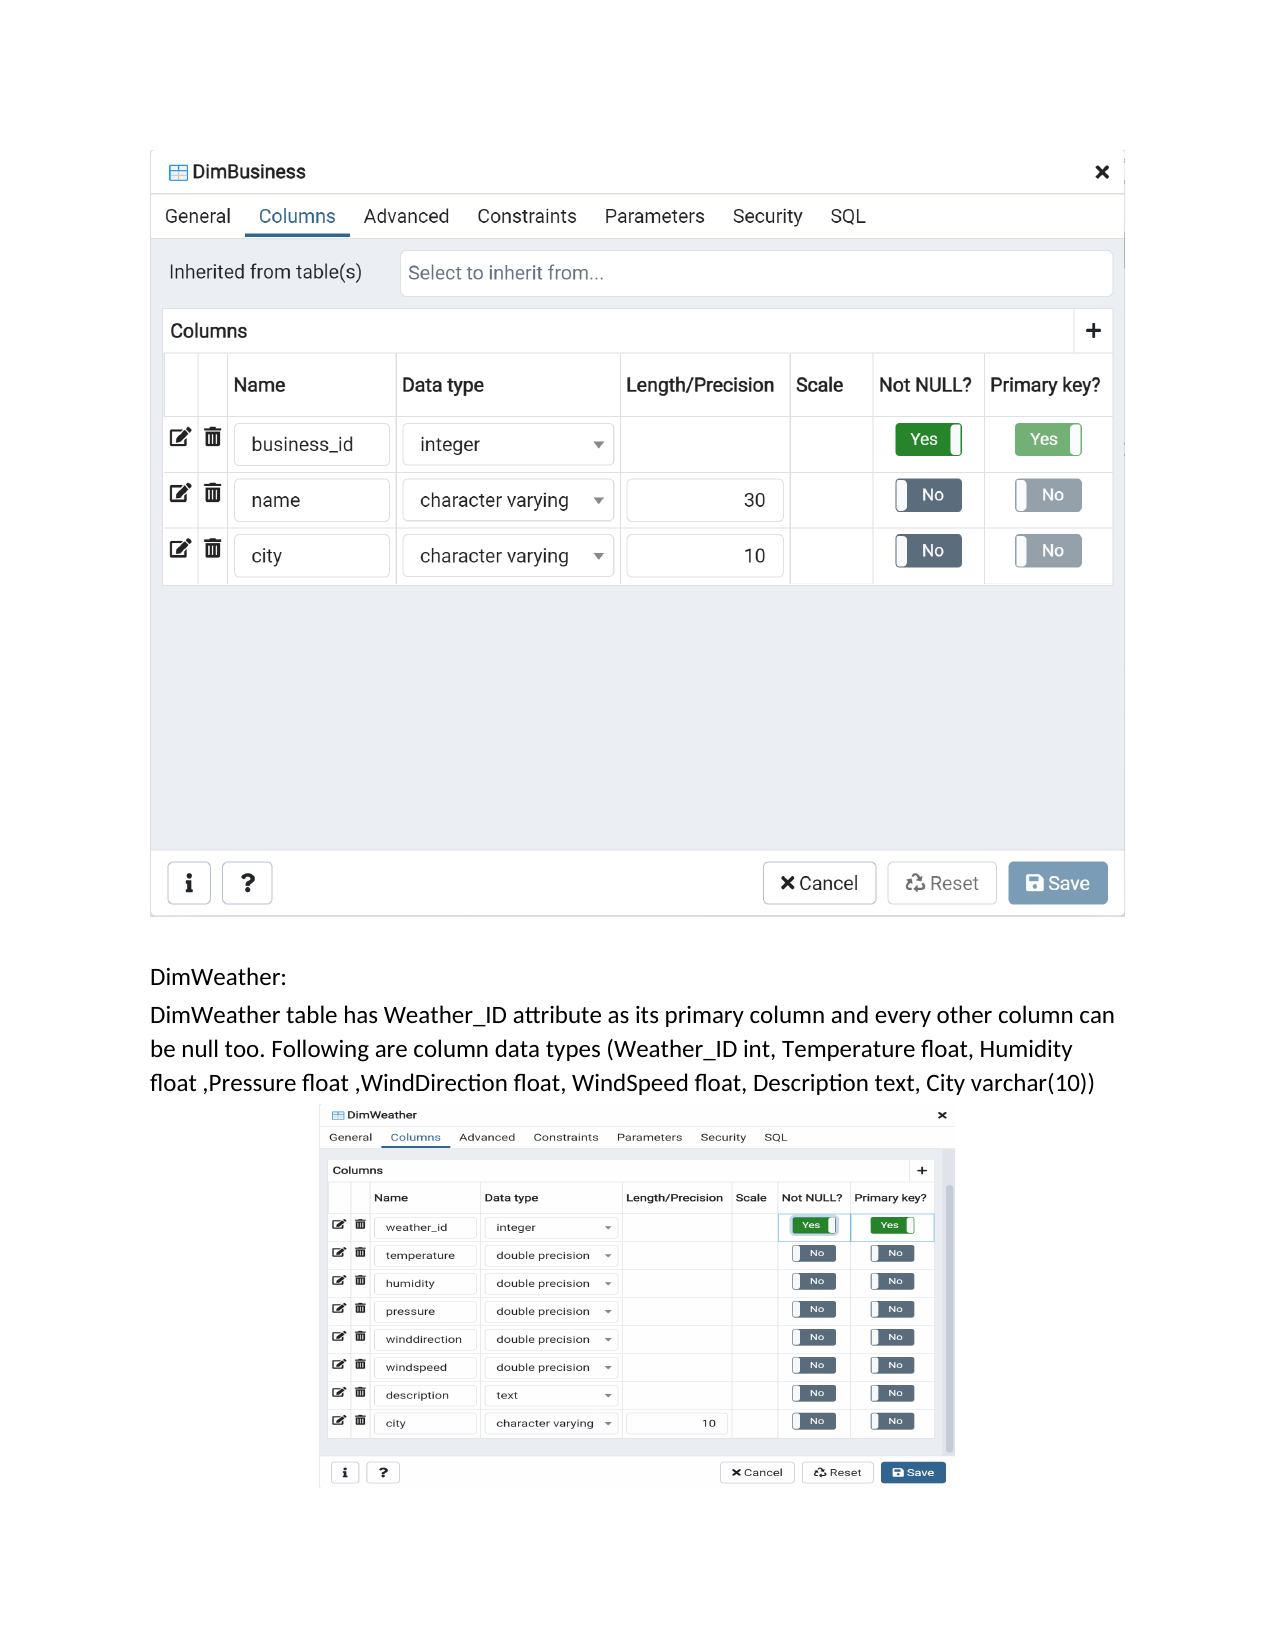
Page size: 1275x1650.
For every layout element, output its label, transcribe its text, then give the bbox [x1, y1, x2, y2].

picture [150, 150, 1125, 917]
text DimWeather: [150, 961, 1124, 992]
text DimWeather table has Weather_ID attribute as its primary column and every other column can be null too. Following are column data types (Weather_ID int, Temperature float, Humidity float ,Pressure float ,WindDirection float, WindSpeed float, Description text, City varchar(10)) [150, 999, 1124, 1098]
picture [319, 1104, 956, 1488]
